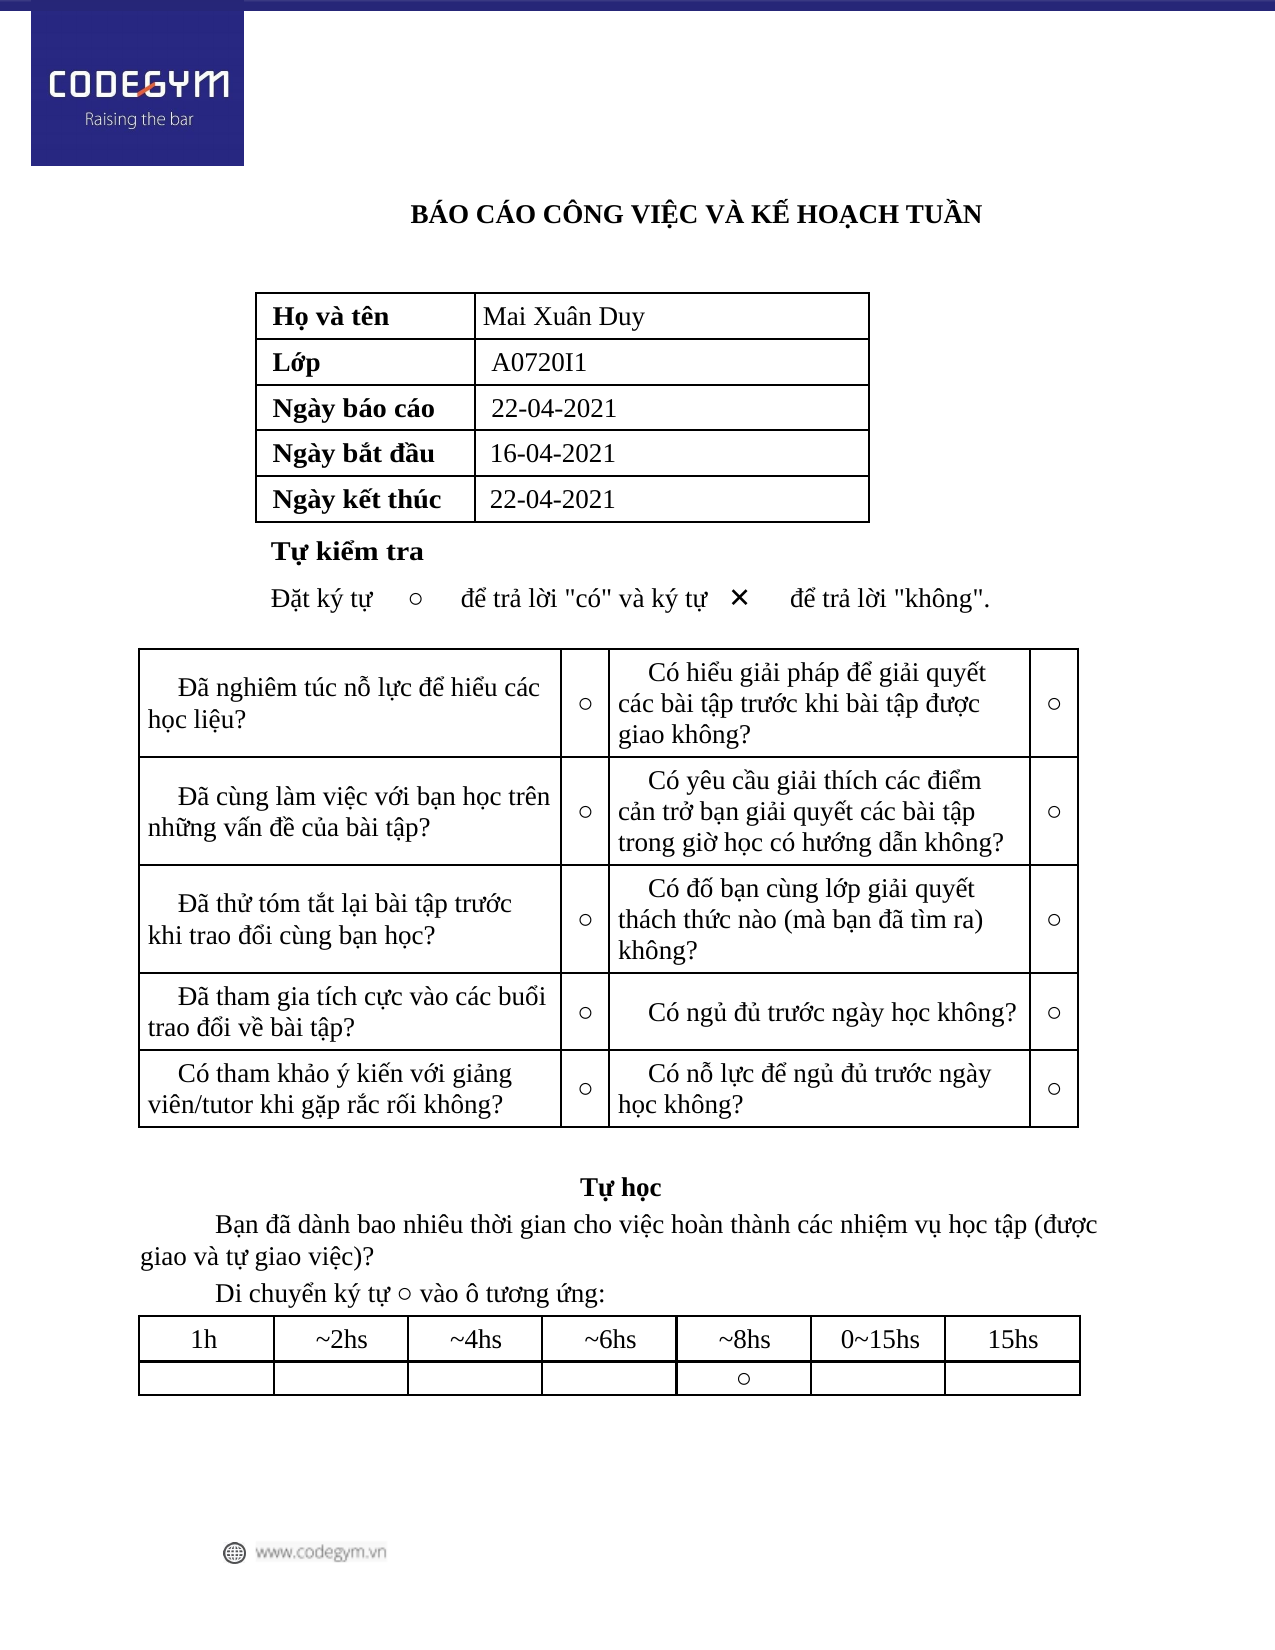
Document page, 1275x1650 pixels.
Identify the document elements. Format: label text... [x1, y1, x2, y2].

table_header Đã nghiêm túc nỗ lực để hiểu các học liệu? [140, 650, 560, 756]
table_cell ○ [1031, 866, 1077, 972]
table_header Mai Xuân Duy [476, 294, 868, 338]
table_header Họ và tên [257, 294, 474, 338]
table_cell ○ [1031, 974, 1077, 1049]
table_cell ○ [1031, 1051, 1077, 1126]
table_cell 16-04-2021 [476, 431, 868, 475]
table_cell ○ [1031, 758, 1077, 864]
table_cell Có yêu cầu giải thích các điểm cản trở bạn giải quyết các bài tập trong giờ học có hướng dẫn không? [610, 758, 1029, 864]
table_cell Có ngủ đủ trước ngày học không? [610, 974, 1029, 1049]
text Tự kiểm tra [196, 535, 1131, 566]
table_header ○ [1031, 650, 1077, 756]
table_cell [946, 1363, 1079, 1393]
table_header 0~15hs [812, 1317, 944, 1360]
table_header Có hiểu giải pháp để giải quyết các bài tập trước khi bài tập được giao không? [610, 650, 1029, 756]
table_cell A0720I1 [476, 340, 868, 383]
picture [223, 1535, 1246, 1636]
picture [0, 0, 1275, 166]
table_cell 22-04-2021 [476, 477, 868, 521]
table_header 1h [140, 1317, 273, 1360]
table_cell Ngày báo cáo [257, 386, 474, 429]
table_header ~4hs [409, 1317, 541, 1360]
table_cell Lớp [257, 340, 474, 383]
table_cell [812, 1363, 944, 1393]
table_cell ○ [562, 866, 608, 972]
table_cell Đã tham gia tích cực vào các buổi trao đổi về bài tập? [140, 974, 560, 1049]
text Di chuyển ký tự ○ vào ô tương ứng: [140, 1277, 1116, 1308]
table_cell ○ [562, 758, 608, 864]
table_cell [275, 1363, 407, 1393]
table_cell Đã cùng làm việc với bạn học trên những vấn đề của bài tập? [140, 758, 560, 864]
text Bạn đã dành bao nhiêu thời gian cho việc hoàn thành các nhiệm vụ học tập (được giao và tự giao việc)? [140, 1209, 1116, 1271]
table_cell [409, 1363, 541, 1393]
table_header 15hs [946, 1317, 1079, 1360]
table_cell Có nỗ lực để ngủ đủ trước ngày học không? [610, 1051, 1029, 1126]
table_cell ○ [678, 1363, 810, 1393]
table_cell ○ [562, 974, 608, 1049]
table_header ~2hs [275, 1317, 407, 1360]
table_cell 22-04-2021 [476, 386, 868, 429]
table_cell Ngày bắt đầu [257, 431, 474, 475]
text BÁO CÁO CÔNG VIỆC VÀ KẾ HOẠCH TUẦN [266, 198, 1127, 229]
table_cell Có tham khảo ý kiến với giảng viên/tutor khi gặp rắc rối không? [140, 1051, 560, 1126]
table_header ~8hs [678, 1317, 810, 1360]
text Tự học [125, 1171, 1116, 1202]
table_header ○ [562, 650, 608, 756]
table_cell Đã thử tóm tắt lại bài tập trước khi trao đổi cùng bạn học? [140, 866, 560, 972]
table_cell Ngày kết thúc [257, 477, 474, 521]
table_cell Có đố bạn cùng lớp giải quyết thách thức nào (mà bạn đã tìm ra) không? [610, 866, 1029, 972]
table_cell ○ [562, 1051, 608, 1126]
table_header ~6hs [543, 1317, 675, 1360]
table_cell [140, 1363, 273, 1393]
text Đặt ký tự ○ để trả lời "có" và ký tự ✕ để trả lời "không". [271, 579, 1131, 616]
table_cell [543, 1363, 675, 1393]
